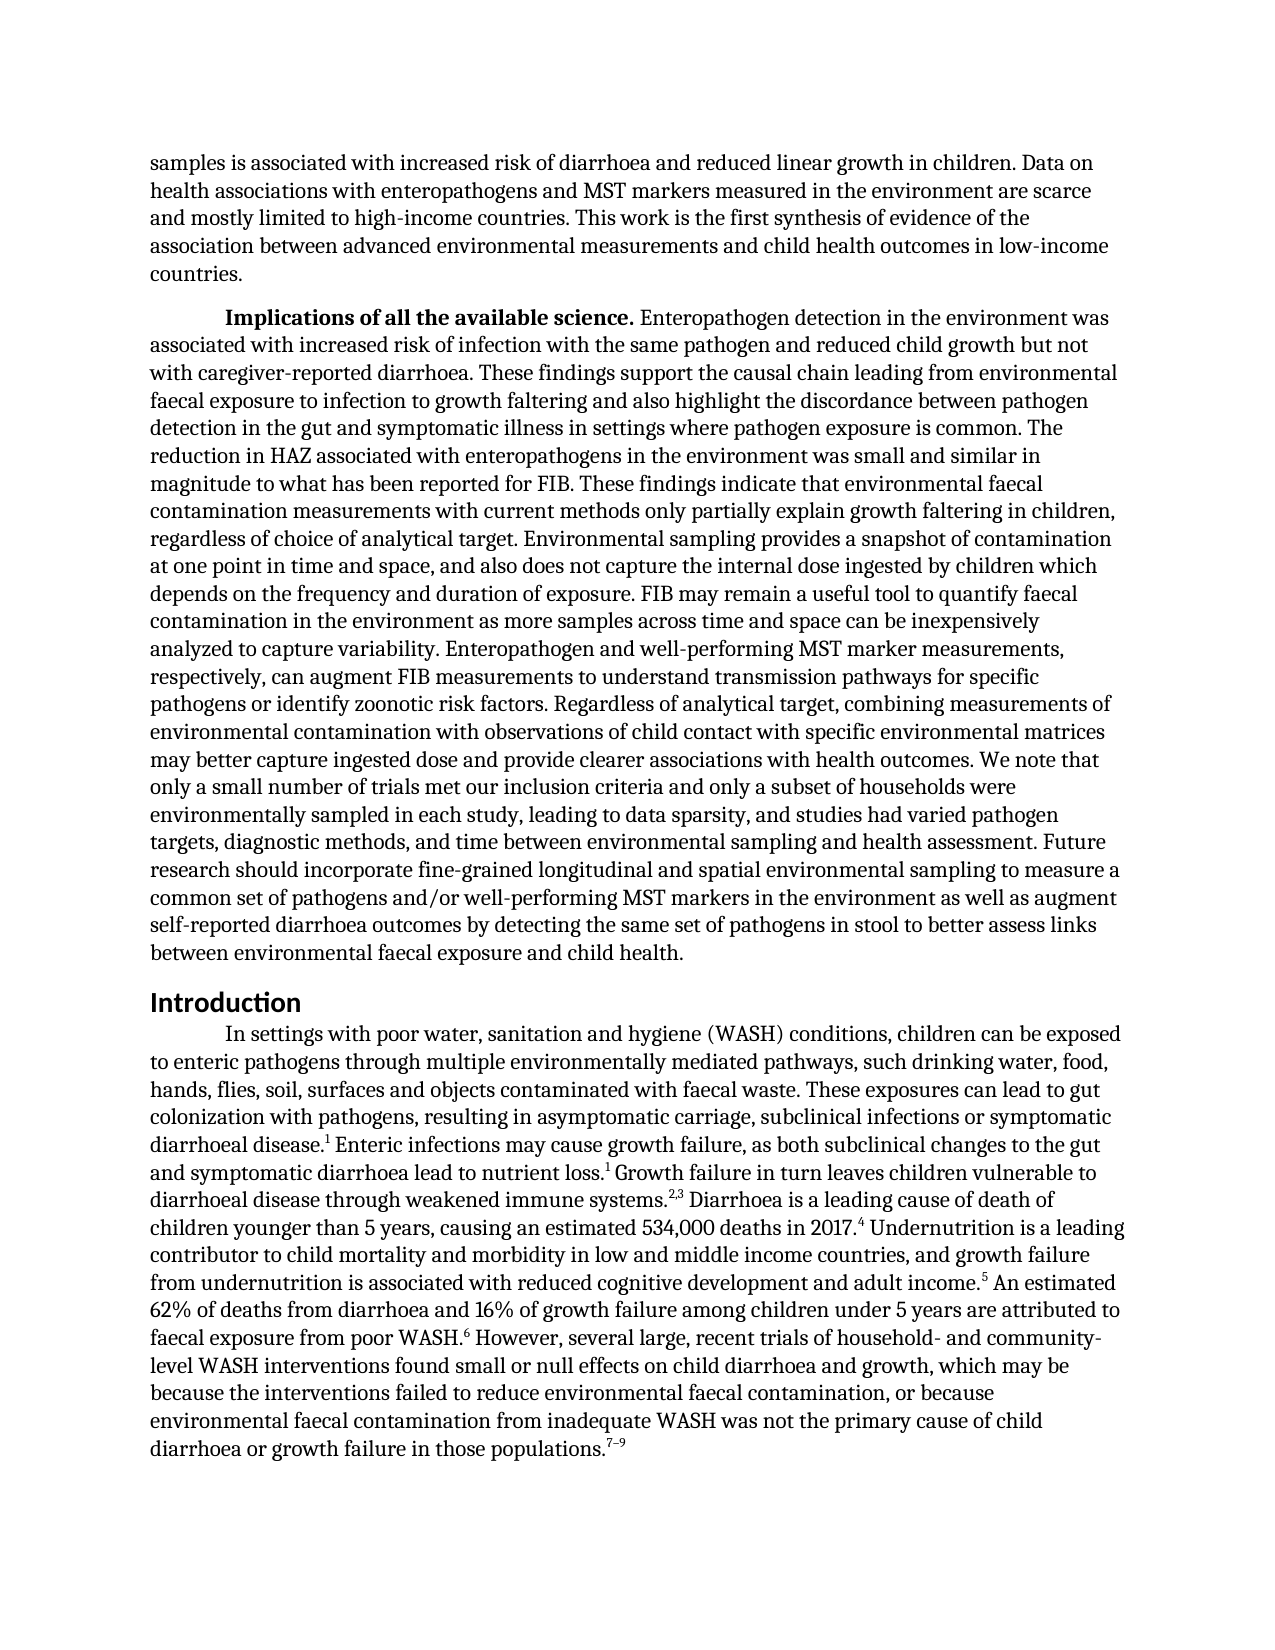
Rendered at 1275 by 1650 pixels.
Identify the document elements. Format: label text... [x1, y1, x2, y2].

subtitle Introduction [150, 984, 1125, 1019]
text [150, 150, 1125, 287]
text Implications of all the available science. Enteropathogen detection in the environment was associated with increased risk of infection with the same pathogen and reduced child growth but not with caregiver-reported diarrhoea. These findings support the causal chain leading from environmental faecal exposure to infection to growth faltering and also highlight the discordance between pathogen detection in the gut and symptomatic illness in settings where pathogen exposure is common. The reduction in HAZ associated with enteropathogens in the environment was small and similar in magnitude to what has been reported for FIB. These findings indicate that environmental faecal contamination measurements with current methods only partially explain growth faltering in children, regardless of choice of analytical target. Environmental sampling provides a snapshot of contamination at one point in time and space, and also does not capture the internal dose ingested by children which depends on the frequency and duration of exposure. FIB may remain a useful tool to quantify faecal contamination in the environment as more samples across time and space can be inexpensively analyzed to capture variability. Enteropathogen and well-performing MST marker measurements, respectively, can augment FIB measurements to understand transmission pathways for specific pathogens or identify zoonotic risk factors. Regardless of analytical target, combining measurements of environmental contamination with observations of child contact with specific environmental matrices may better capture ingested dose and provide clearer associations with health outcomes. We note that only a small number of trials met our inclusion criteria and only a subset of households were environmentally sampled in each study, leading to data sparsity, and studies had varied pathogen targets, diagnostic methods, and time between environmental sampling and health assessment. Future research should incorporate fine-grained longitudinal and spatial environmental sampling to measure a common set of pathogens and/or well-performing MST markers in the environment as well as augment self-reported diarrhoea outcomes by detecting the same set of pathogens in stool to better assess links between environmental faecal exposure and child health. [150, 305, 1125, 966]
text In settings with poor water, sanitation and hygiene (WASH) conditions, children can be exposed to enteric pathogens through multiple environmentally mediated pathways, such drinking water, food, hands, flies, soil, surfaces and objects contaminated with faecal waste. These exposures can lead to gut colonization with pathogens, resulting in asymptomatic carriage, subclinical infections or symptomatic diarrhoeal disease.1 Enteric infections may cause growth failure, as both subclinical changes to the gut and symptomatic diarrhoea lead to nutrient loss.1 Growth failure in turn leaves children vulnerable to diarrhoeal disease through weakened immune systems.2,3 Diarrhoea is a leading cause of death of children younger than 5 years, causing an estimated 534,000 deaths in 2017.4 Undernutrition is a leading contributor to child mortality and morbidity in low and middle income countries, and growth failure from undernutrition is associated with reduced cognitive development and adult income.5 An estimated 62% of deaths from diarrhoea and 16% of growth failure among children under 5 years are attributed to faecal exposure from poor WASH.6 However, several large, recent trials of household- and community-level WASH interventions found small or null effects on child diarrhoea and growth, which may be because the interventions failed to reduce environmental faecal contamination, or because environmental faecal contamination from inadequate WASH was not the primary cause of child diarrhoea or growth failure in those populations.7–9 [150, 1021, 1125, 1462]
